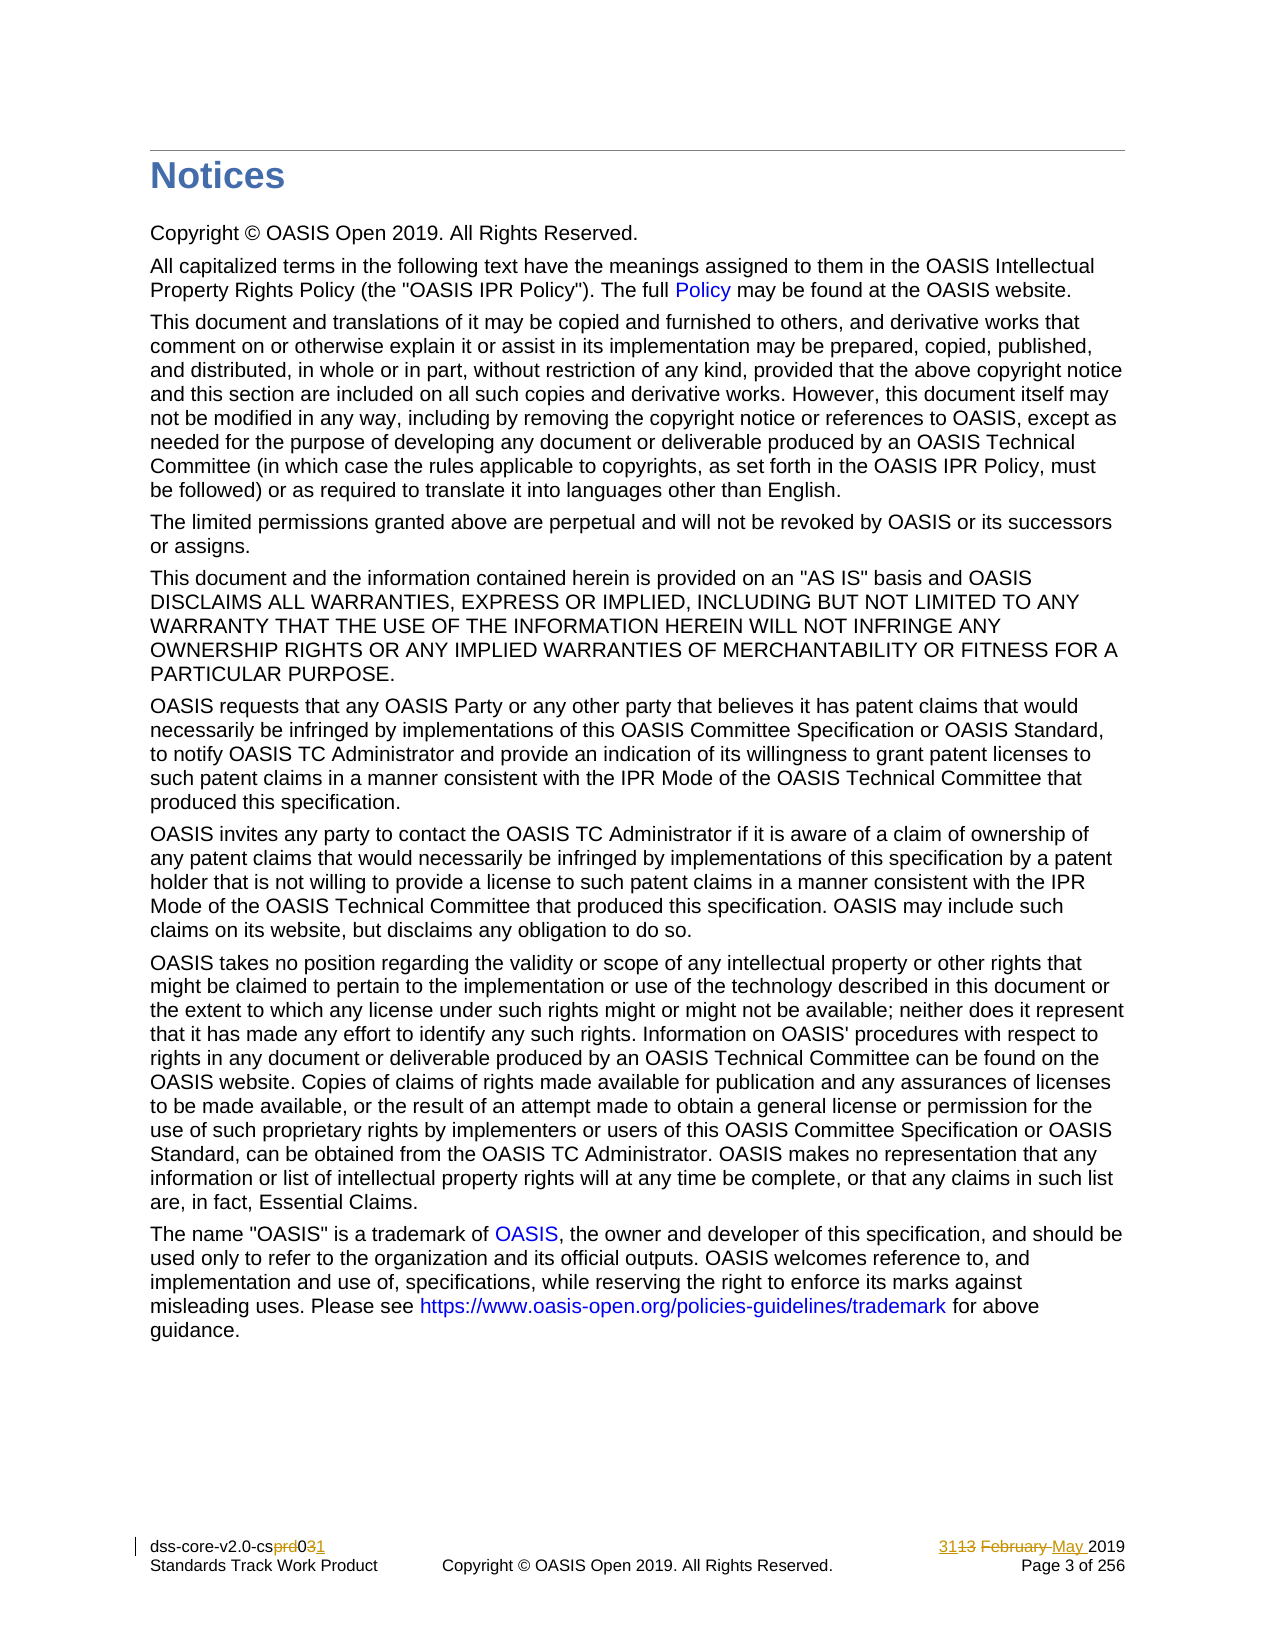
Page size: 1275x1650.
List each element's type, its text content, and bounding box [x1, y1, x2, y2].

text OASIS takes no position regarding the validity or scope of any intellectual property or other rights that might be claimed to pertain to the implementation or use of the technology described in this document or the extent to which any license under such rights might or might not be available; neither does it represent that it has made any effort to identify any such rights. Information on OASIS' procedures with respect to rights in any document or deliverable produced by an OASIS Technical Committee can be found on the OASIS website. Copies of claims of rights made available for publication and any assurances of licenses to be made available, or the result of an attempt made to obtain a general license or permission for the use of such proprietary rights by implementers or users of this OASIS Committee Specification or OASIS Standard, can be obtained from the OASIS TC Administrator. OASIS makes no representation that any information or list of intellectual property rights will at any time be complete, or that any claims in such list are, in fact, Essential Claims. [150, 950, 1125, 1214]
text The name "OASIS" is a trademark of OASIS, the owner and developer of this specification, and should be used only to refer to the organization and its official outputs. OASIS welcomes reference to, and implementation and use of, specifications, while reserving the right to enforce its marks against misleading uses. Please see https://www.oasis-open.org/policies-guidelines/trademark for above guidance. [150, 1222, 1125, 1342]
text Copyright © OASIS Open 2019. All Rights Reserved. [150, 221, 1125, 245]
text This document and translations of it may be copied and furnished to others, and derivative works that comment on or otherwise explain it or assist in its implementation may be prepared, copied, published, and distributed, in whole or in part, without restriction of any kind, provided that the above copyright notice and this section are included on all such copies and derivative works. However, this document itself may not be modified in any way, including by removing the copyright notice or references to OASIS, except as needed for the purpose of developing any document or deliverable produced by an OASIS Technical Committee (in which case the rules applicable to copyrights, as set forth in the OASIS IPR Policy, must be followed) or as required to translate it into languages other than English. [150, 310, 1125, 501]
text This document and the information contained herein is provided on an "AS IS" basis and OASIS DISCLAIMS ALL WARRANTIES, EXPRESS OR IMPLIED, INCLUDING BUT NOT LIMITED TO ANY WARRANTY THAT THE USE OF THE INFORMATION HEREIN WILL NOT INFRINGE ANY OWNERSHIP RIGHTS OR ANY IMPLIED WARRANTIES OF MERCHANTABILITY OR FITNESS FOR A PARTICULAR PURPOSE. [150, 566, 1125, 686]
text OASIS requests that any OASIS Party or any other party that believes it has patent claims that would necessarily be infringed by implementations of this OASIS Committee Specification or OASIS Standard, to notify OASIS TC Administrator and provide an indication of its willingness to grant patent licenses to such patent claims in a manner consistent with the IPR Mode of the OASIS Technical Committee that produced this specification. [150, 694, 1125, 814]
text All capitalized terms in the following text have the meanings assigned to them in the OASIS Intellectual Property Rights Policy (the "OASIS IPR Policy"). The full Policy may be found at the OASIS website. [150, 253, 1125, 301]
text Notices [150, 151, 1125, 196]
text The limited permissions granted above are perpetual and will not be revoked by OASIS or its successors or assigns. [150, 510, 1125, 558]
text OASIS invites any party to contact the OASIS TC Administrator if it is aware of a claim of ownership of any patent claims that would necessarily be infringed by implementations of this specification by a patent holder that is not willing to provide a license to such patent claims in a manner consistent with the IPR Mode of the OASIS Technical Committee that produced this specification. OASIS may include such claims on its website, but disclaims any obligation to do so. [150, 822, 1125, 942]
